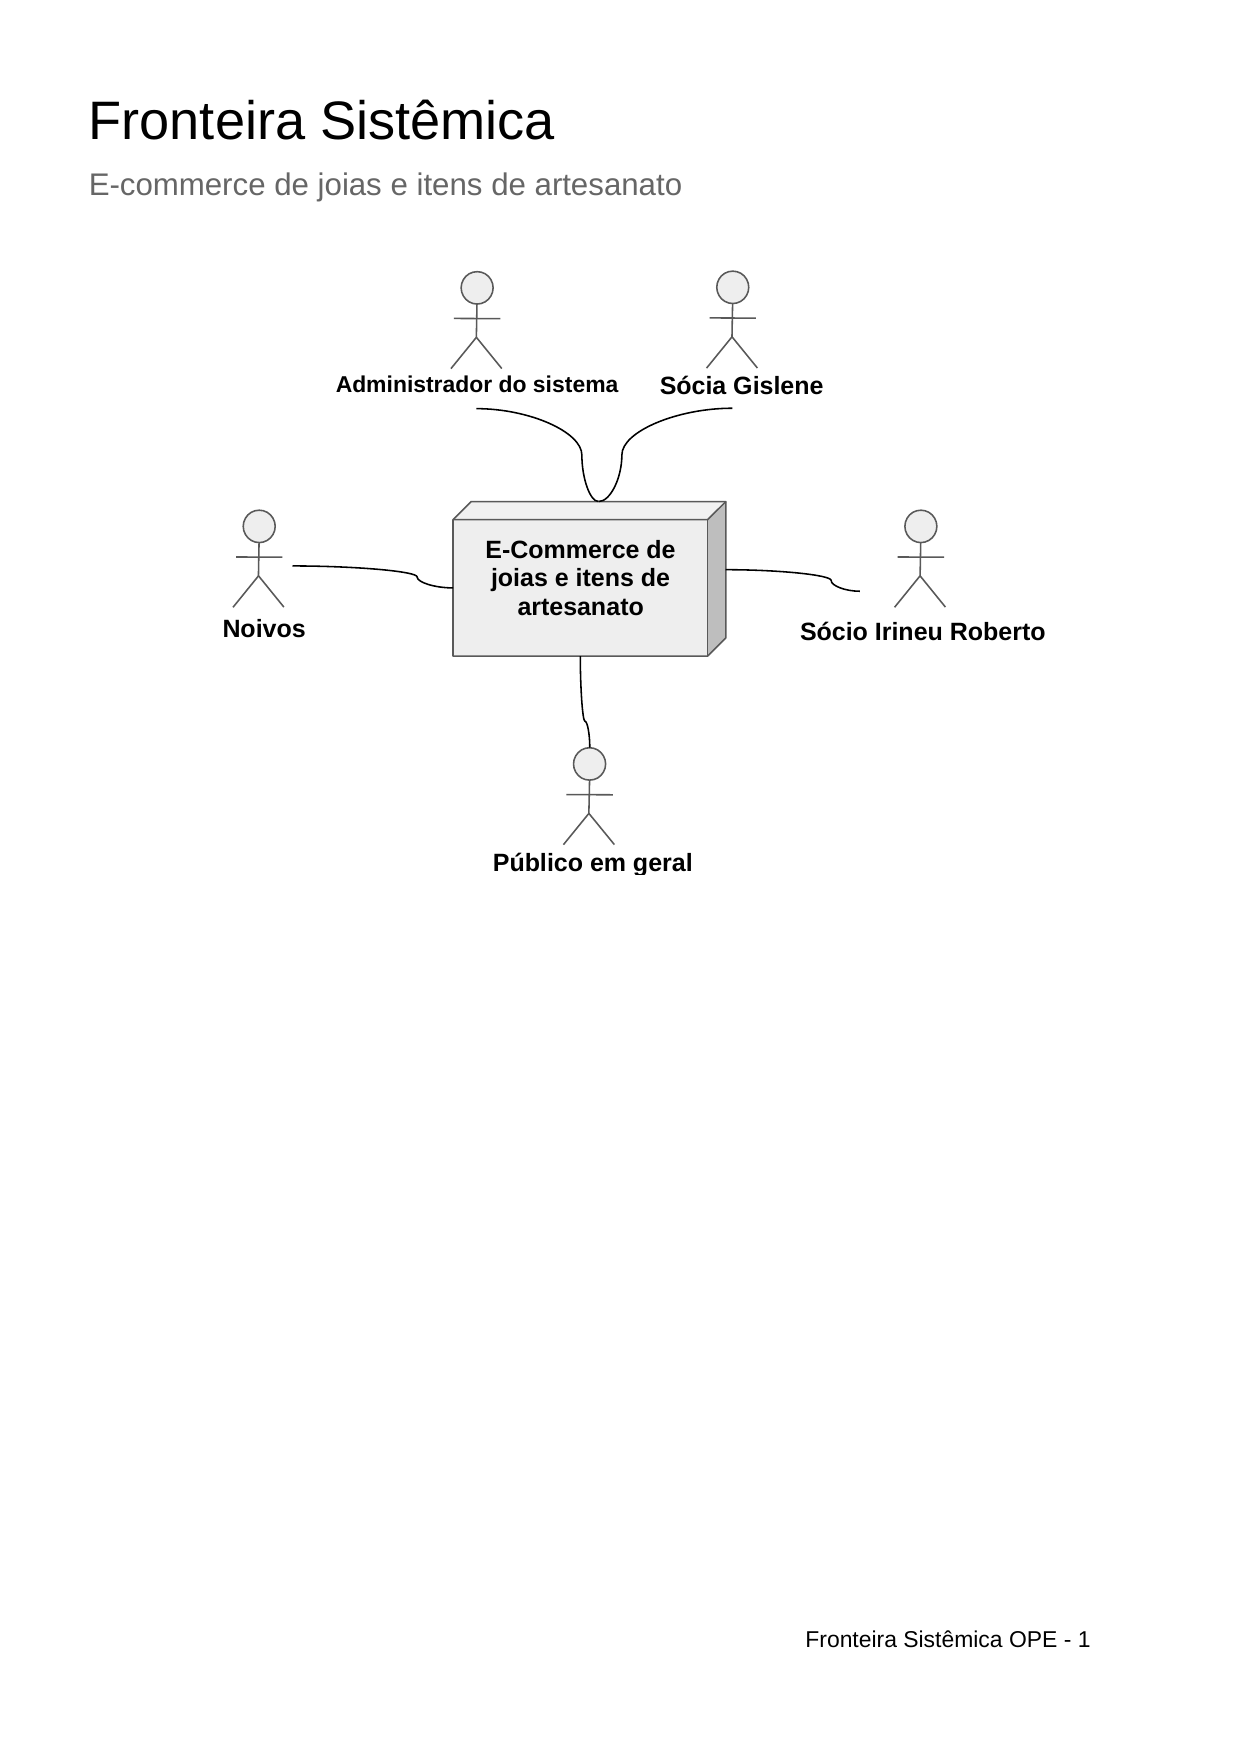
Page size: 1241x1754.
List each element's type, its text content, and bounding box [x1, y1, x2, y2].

title Fronteira Sistêmica [88, 88, 1090, 151]
subtitle E-commerce de joias e itens de artesanato [88, 166, 1090, 202]
